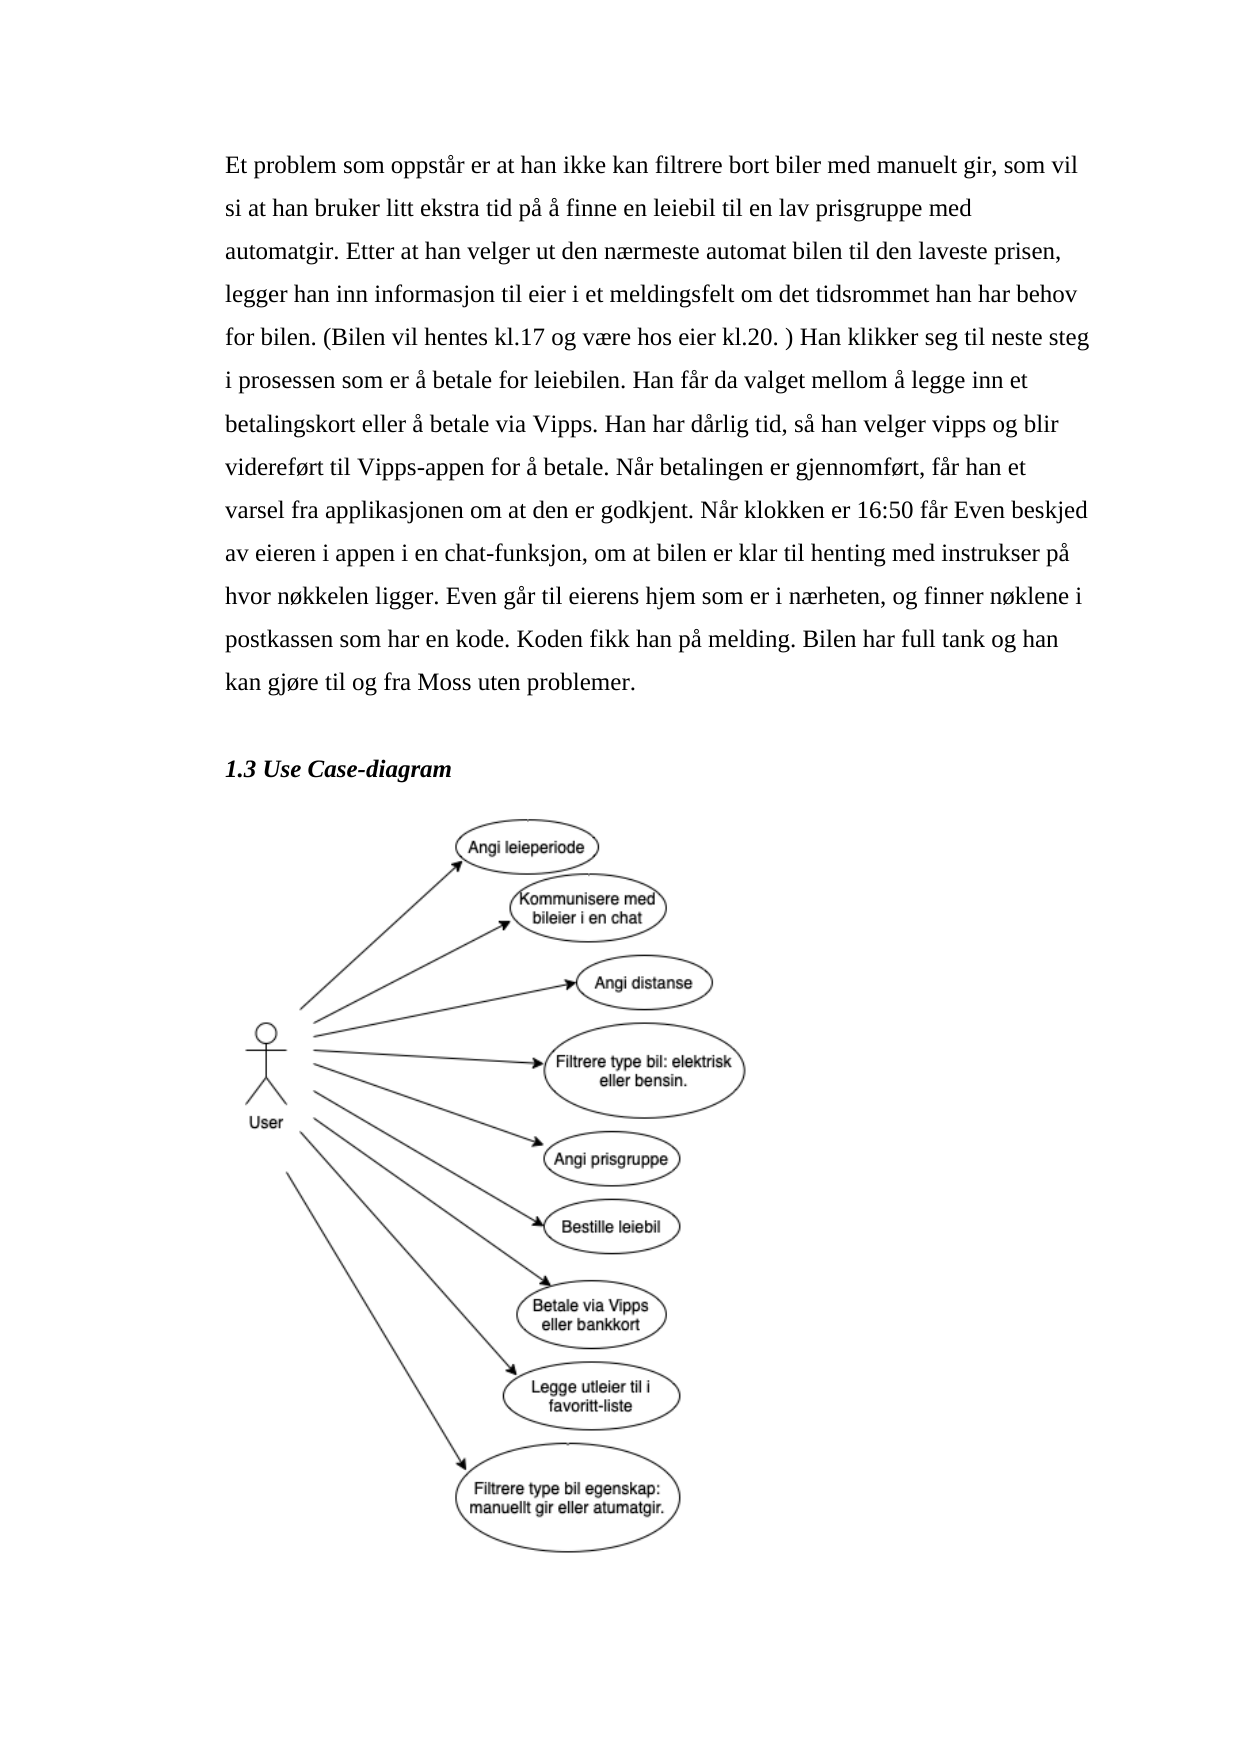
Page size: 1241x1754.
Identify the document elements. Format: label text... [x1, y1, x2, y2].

text Et problem som oppstår er at han ikke kan filtrere bort biler med manuelt gir, som vil si at han bruker litt ekstra tid på å finne en leiebil til en lav prisgruppe med automatgir. Etter at han velger ut den nærmeste automat bilen til den laveste prisen, legger han inn informasjon til eier i et meldingsfelt om det tidsrommet han har behov for bilen. (Bilen vil hentes kl.17 og være hos eier kl.20. ) Han klikker seg til neste steg i prosessen som er å betale for leiebilen. Han får da valget mellom å legge inn et betalingskort eller å betale via Vipps. Han har dårlig tid, så han velger vipps og blir videreført til Vipps-appen for å betale. Når betalingen er gjennomført, får han et varsel fra applikasjonen om at den er godkjent. Når klokken er 16:50 får Even beskjed av eieren i appen i en chat-funksjon, om at bilen er klar til henting med instrukser på hvor nøkkelen ligger. Even går til eierens hjem som er i nærheten, og finner nøklene i postkassen som har en kode. Koden fikk han på melding. Bilen har full tank og han kan gjøre til og fra Moss uten problemer. [225, 150, 1090, 696]
picture [225, 799, 765, 1573]
subtitle 1.3 Use Case-diagram [225, 754, 1090, 782]
